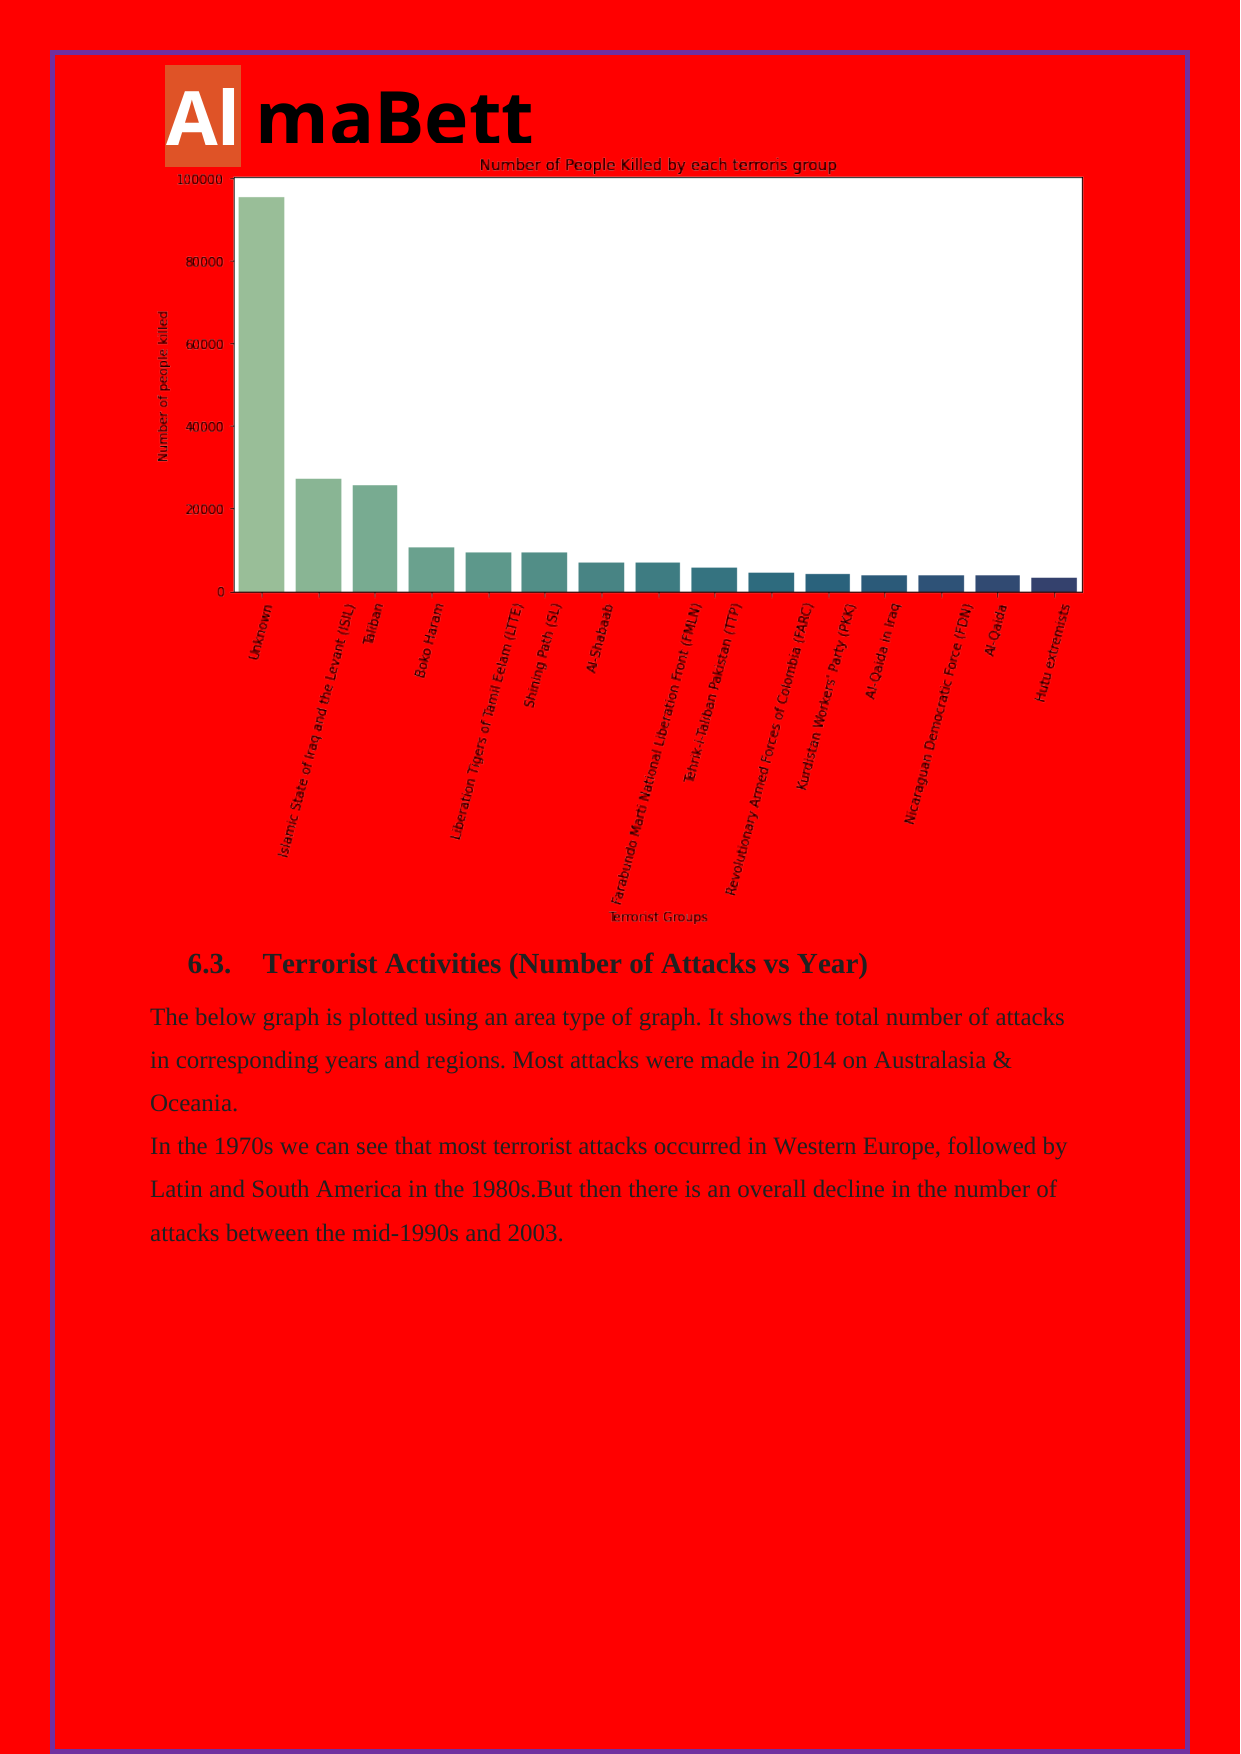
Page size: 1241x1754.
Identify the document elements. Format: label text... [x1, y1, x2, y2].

text In the 1970s we can see that most terrorist attacks occurred in Western Europe, followed by Latin and South America in the 1980s.But then there is an overall decline in the number of attacks between the mid-1990s and 2003. [150, 1131, 1090, 1246]
list Terrorist Activities (Number of Attacks vs Year) [187, 947, 1090, 980]
text The below graph is plotted using an area type of graph. It shows the total number of attacks in corresponding years and regions. Most attacks were made in 2014 on Australasia & Oceania. [150, 1002, 1090, 1117]
picture [150, 150, 1091, 932]
